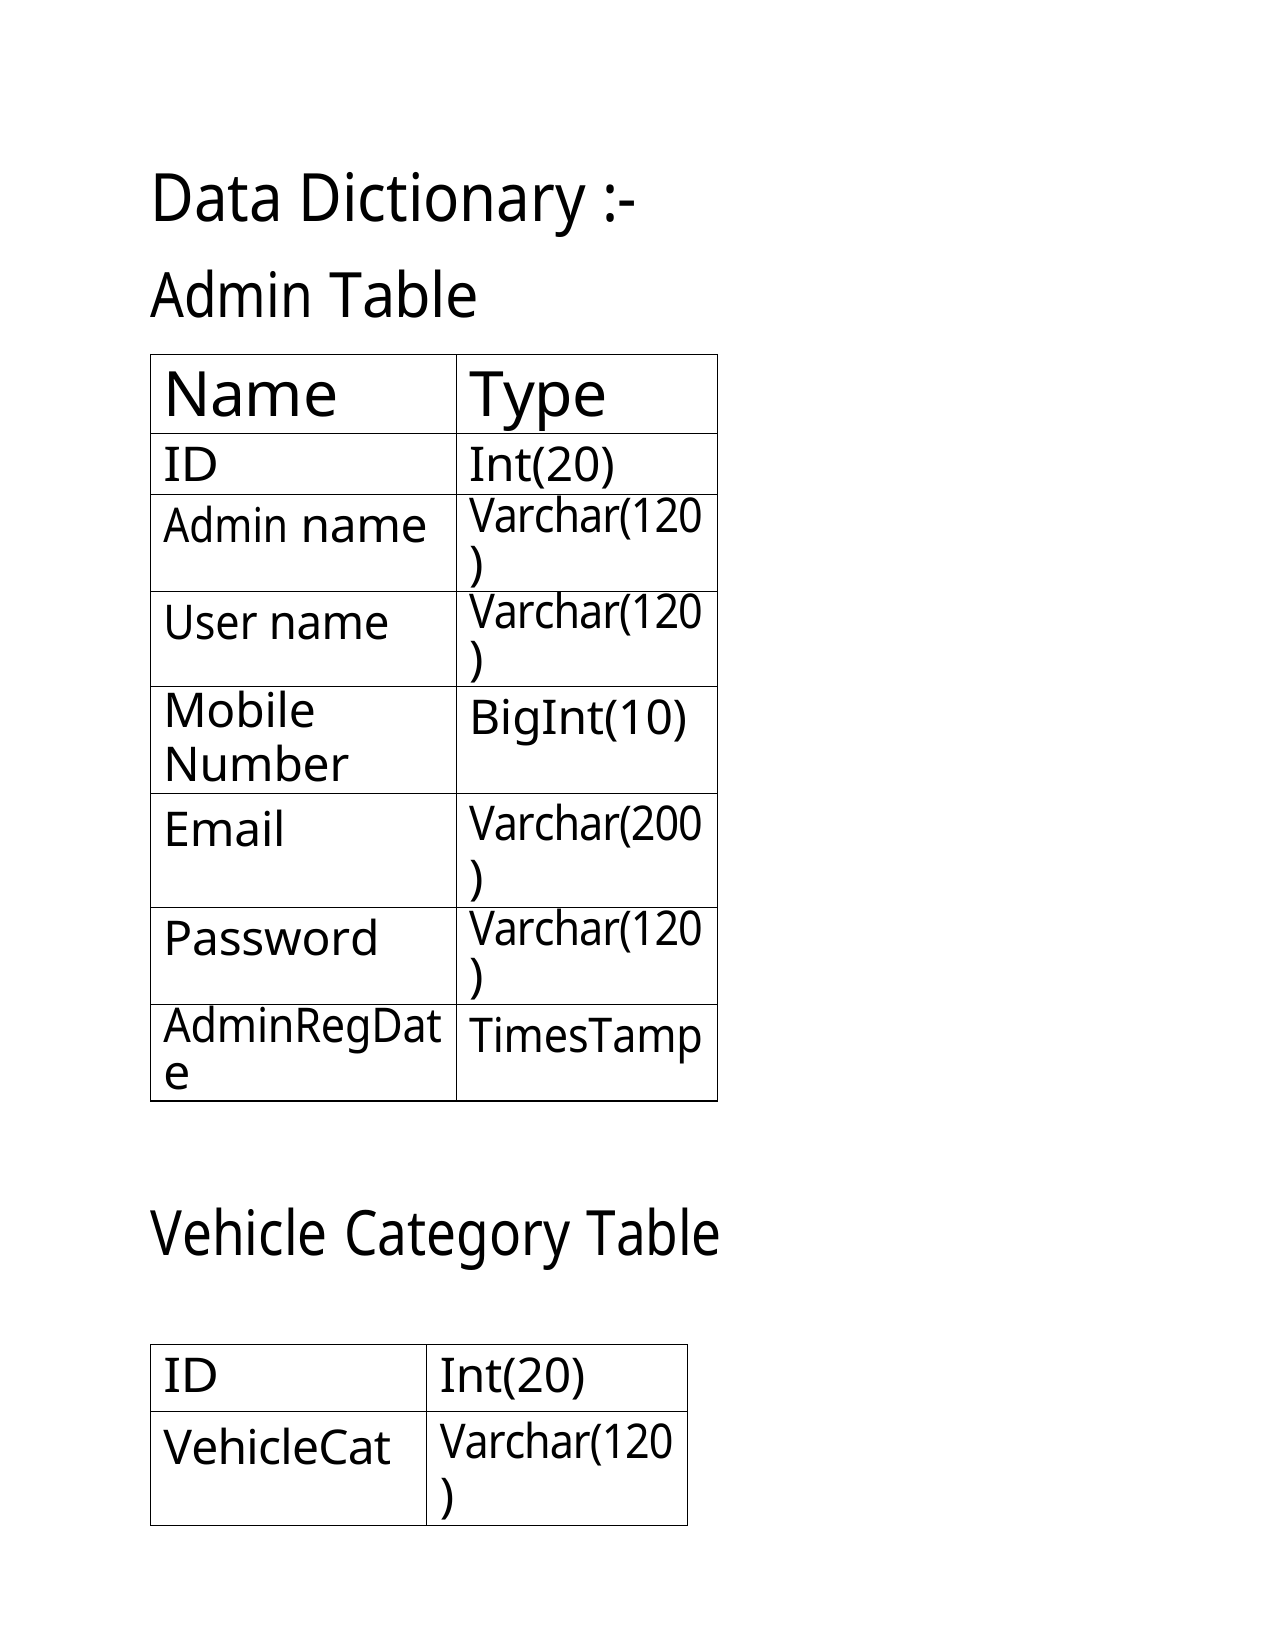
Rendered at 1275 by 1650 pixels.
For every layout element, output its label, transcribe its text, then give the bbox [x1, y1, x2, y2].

table_cell Varchar(120 ) [427, 1412, 687, 1525]
table_cell AdminRegDat e [151, 1005, 456, 1100]
table_header Name [151, 355, 456, 433]
table_header Type [457, 355, 717, 433]
table_cell Varchar(120 ) [457, 908, 717, 1003]
table_cell User name [151, 592, 456, 686]
table_header Int(20) [427, 1345, 687, 1411]
table_cell Varchar(200 ) [457, 794, 717, 907]
table_cell Varchar(120 ) [457, 592, 717, 686]
table_cell TimesTamp [457, 1005, 717, 1100]
table_cell Mobile Number [151, 687, 456, 793]
table_header ID [151, 1345, 426, 1411]
table_cell Int(20) [457, 434, 717, 494]
table_cell Password [151, 908, 456, 1003]
table_cell Email [151, 794, 456, 907]
table_cell BigInt(10) [457, 687, 717, 793]
table_cell VehicleCat [151, 1412, 426, 1525]
text Data Dictionary :- [150, 142, 1275, 242]
table_cell Varchar(120 ) [457, 495, 717, 591]
table_cell Admin name [151, 495, 456, 591]
text Admin Table [150, 250, 1275, 335]
table_cell ID [151, 434, 456, 494]
text Vehicle Category Table [150, 1188, 1275, 1273]
